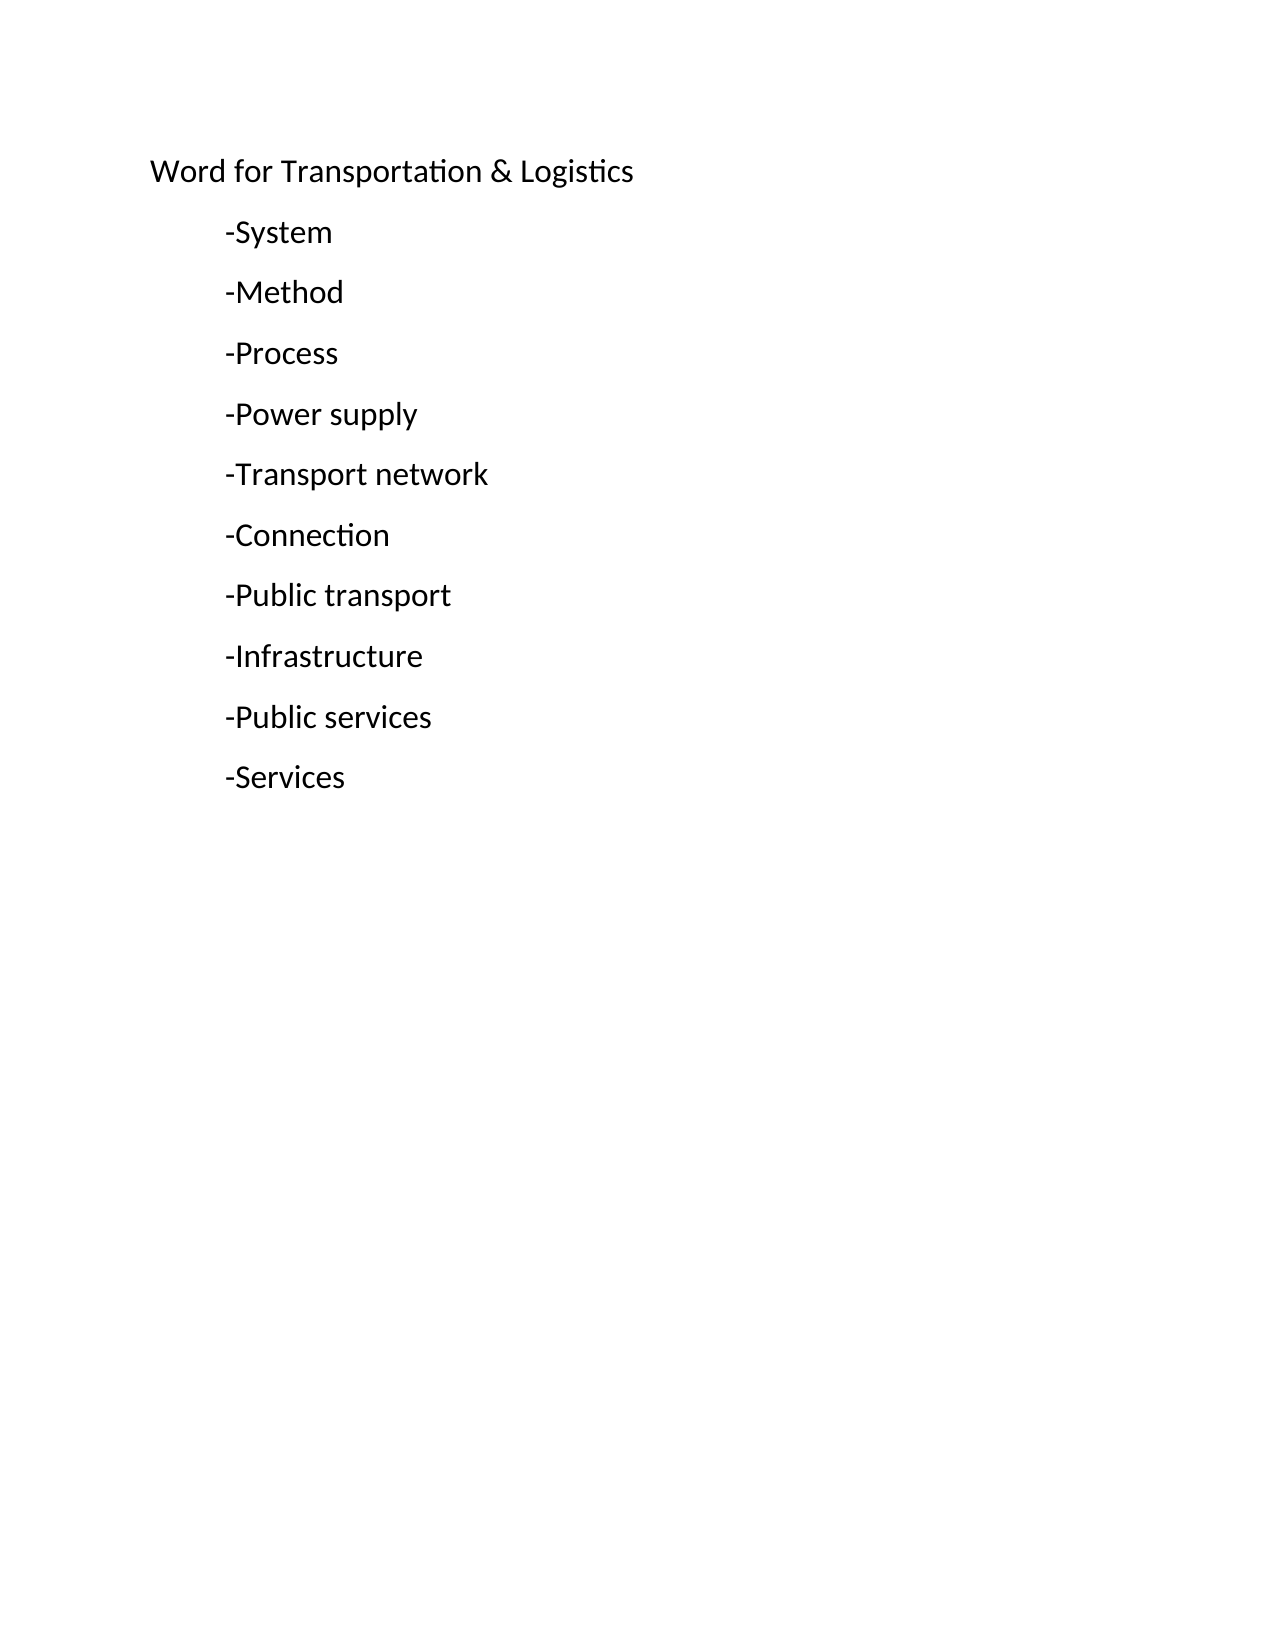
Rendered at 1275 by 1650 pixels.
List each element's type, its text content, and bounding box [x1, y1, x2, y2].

text -Public services [150, 696, 1125, 736]
text -Process [150, 332, 1125, 373]
text -System [150, 211, 1125, 251]
text -Services [150, 756, 1125, 797]
text -Public transport [150, 574, 1125, 615]
text -Method [150, 271, 1125, 312]
text -Connection [150, 514, 1125, 554]
text -Transport network [150, 453, 1125, 494]
text -Infrastructure [150, 635, 1125, 676]
text Word for Transportation & Logistics [150, 150, 1125, 191]
text -Power supply [150, 392, 1125, 433]
